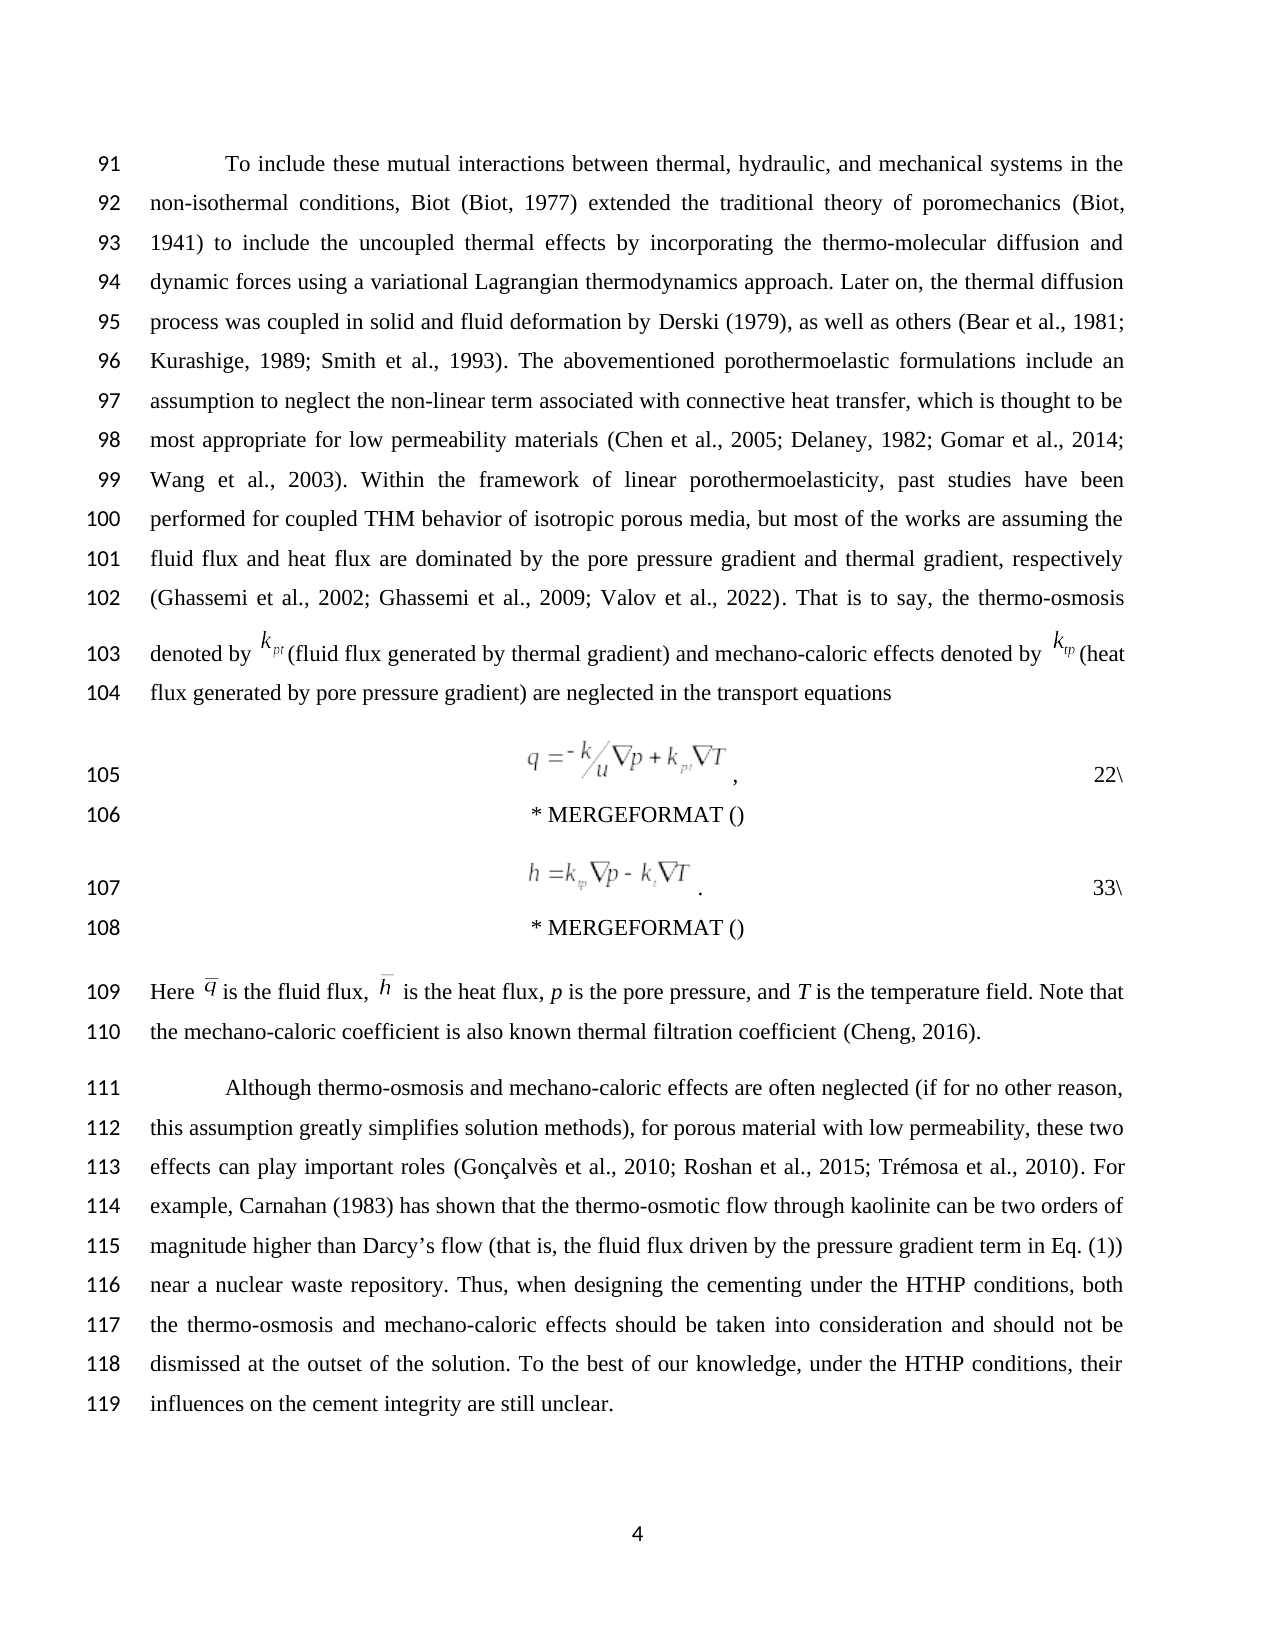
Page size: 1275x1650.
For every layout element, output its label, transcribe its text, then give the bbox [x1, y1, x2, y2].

text Although thermo-osmosis and mechano-caloric effects are often neglected (if for no other reason, this assumption greatly simplifies solution methods), for porous material with low permeability, these two effects can play important roles (Gonçalvès et al., 2010; Roshan et al., 2015; Trémosa et al., 2010). For example, Carnahan (1983) has shown that the thermo-osmotic flow through kaolinite can be two orders of magnitude higher than Darcy’s flow (that is, the fluid flux driven by the pressure gradient term in Eq. (1)) near a nuclear waste repository. Thus, when designing the cementing under the HTHP conditions, both the thermo-osmosis and mechano-caloric effects should be taken into consideration and should not be dismissed at the outset of the solution. To the best of our knowledge, under the HTHP conditions, their influences on the cement integrity are still unclear. [150, 1074, 1125, 1416]
text Here is the fluid flux, is the heat flux, p is the pore pressure, and T is the temperature field. Note that the mechano-caloric coefficient is also known thermal filtration coefficient (Cheng, 2016). [150, 970, 1125, 1044]
text To include these mutual interactions between thermal, hydraulic, and mechanical systems in the non-isothermal conditions, Biot (Biot, 1977) extended the traditional theory of poromechanics (Biot, 1941) to include the uncoupled thermal effects by incorporating the thermo-molecular diffusion and dynamic forces using a variational Lagrangian thermodynamics approach. Later on, the thermal diffusion process was coupled in solid and fluid deformation by Derski (1979), as well as others (Bear et al., 1981; Kurashige, 1989; Smith et al., 1993). The abovementioned porothermoelastic formulations include an assumption to neglect the non-linear term associated with connective heat transfer, which is thought to be most appropriate for low permeability materials (Chen et al., 2005; Delaney, 1982; Gomar et al., 2014; Wang et al., 2003). Within the framework of linear porothermoelasticity, past studies have been performed for coupled THM behavior of isotropic porous media, but most of the works are assuming the fluid flux and heat flux are dominated by the pore pressure gradient and thermal gradient, respectively (Ghassemi et al., 2002; Ghassemi et al., 2009; Valov et al., 2022). That is to say, the thermo-osmosis denoted by (fluid flux generated by thermal gradient) and mechano-caloric effects denoted by (heat flux generated by pore pressure gradient) are neglected in the transport equations [150, 150, 1125, 706]
text . [150, 857, 1125, 940]
text , [150, 736, 1125, 828]
